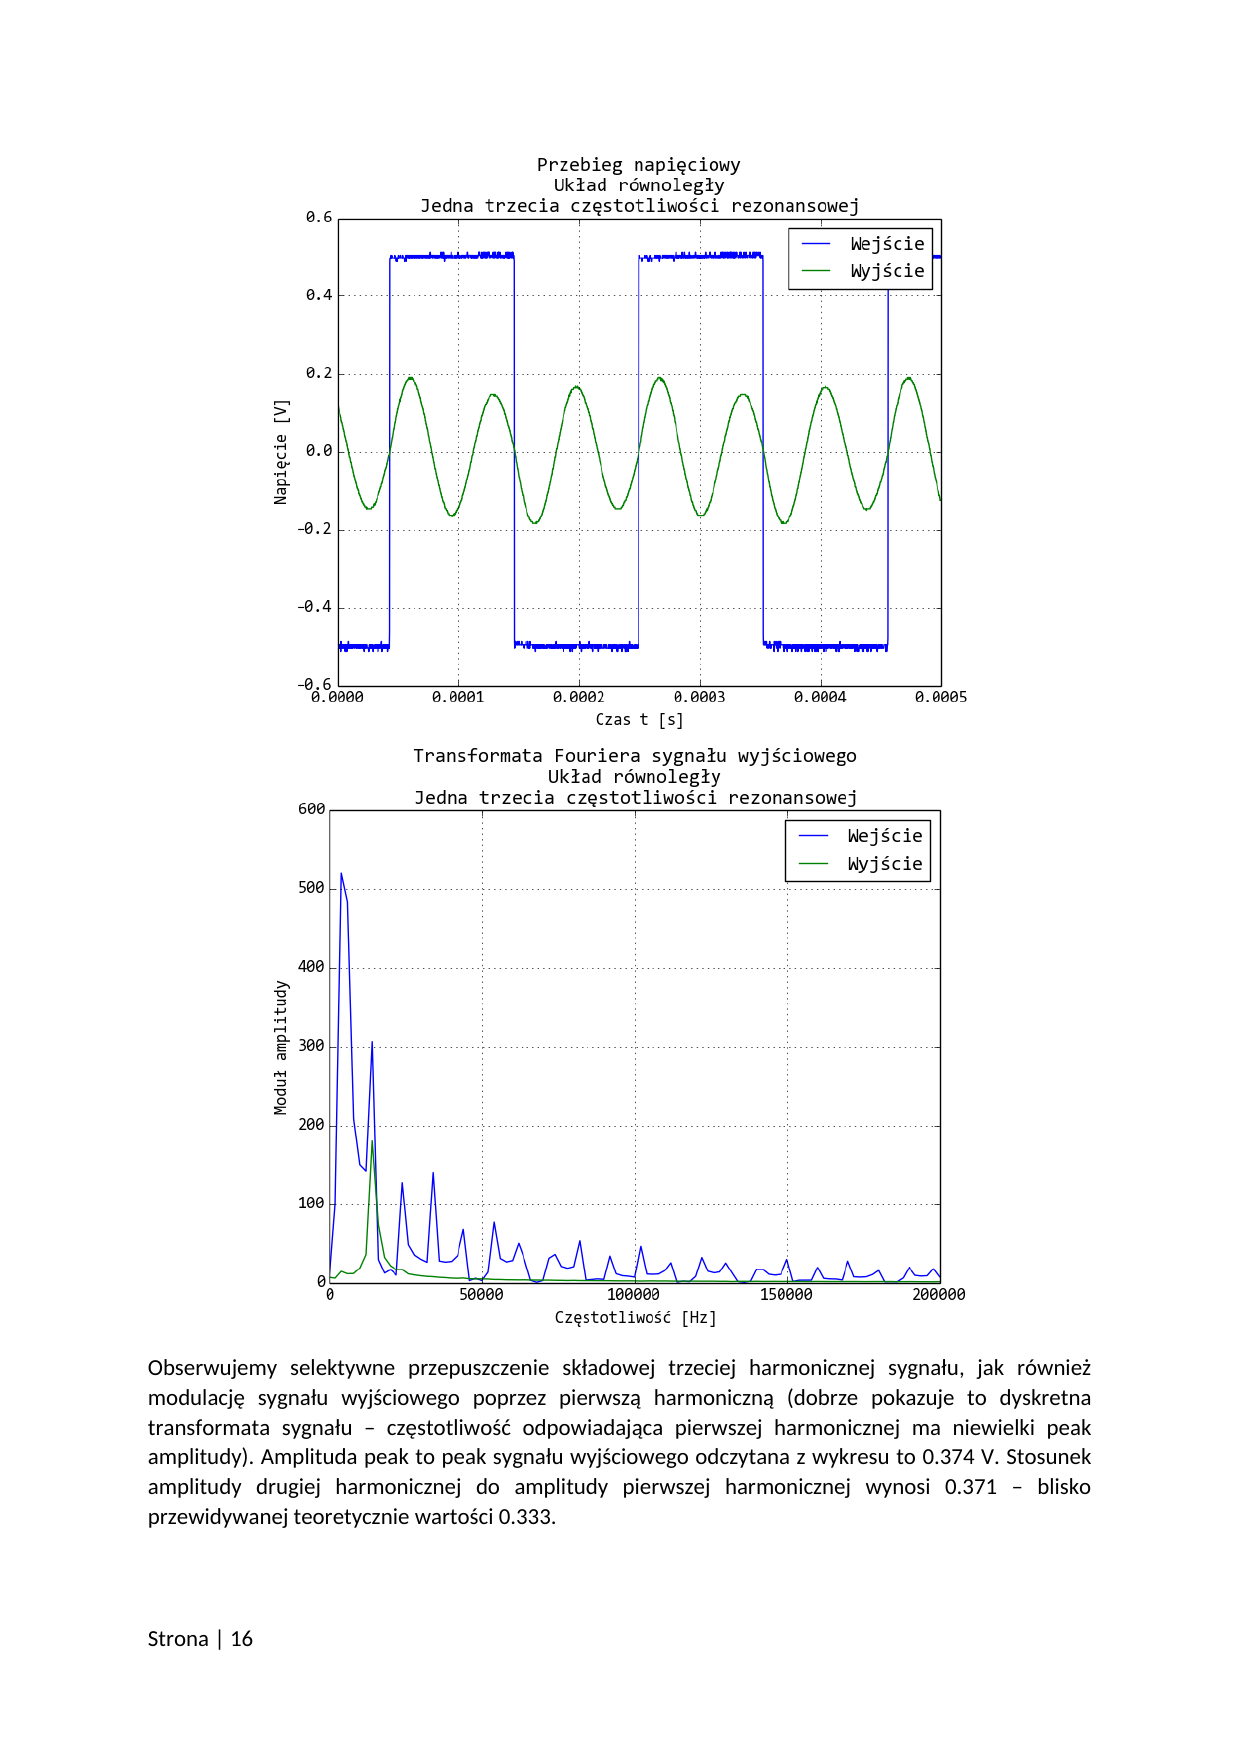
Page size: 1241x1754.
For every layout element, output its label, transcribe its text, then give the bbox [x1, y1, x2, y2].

text Obserwujemy selektywne przepuszczenie składowej trzeciej harmonicznej sygnału, jak również modulację sygnału wyjściowego poprzez pierwszą harmoniczną (dobrze pokazuje to dyskretna transformata sygnału – częstotliwość odpowiadająca pierwszej harmonicznej ma niewielki peak amplitudy). Amplituda peak to peak sygnału wyjściowego odczytana z wykresu to 0.374 V. Stosunek amplitudy drugiej harmonicznej do amplitudy pierwszej harmonicznej wynosi 0.371 – blisko przewidywanej teoretycznie wartości 0.333. [148, 1353, 1093, 1530]
picture [265, 147, 975, 1336]
